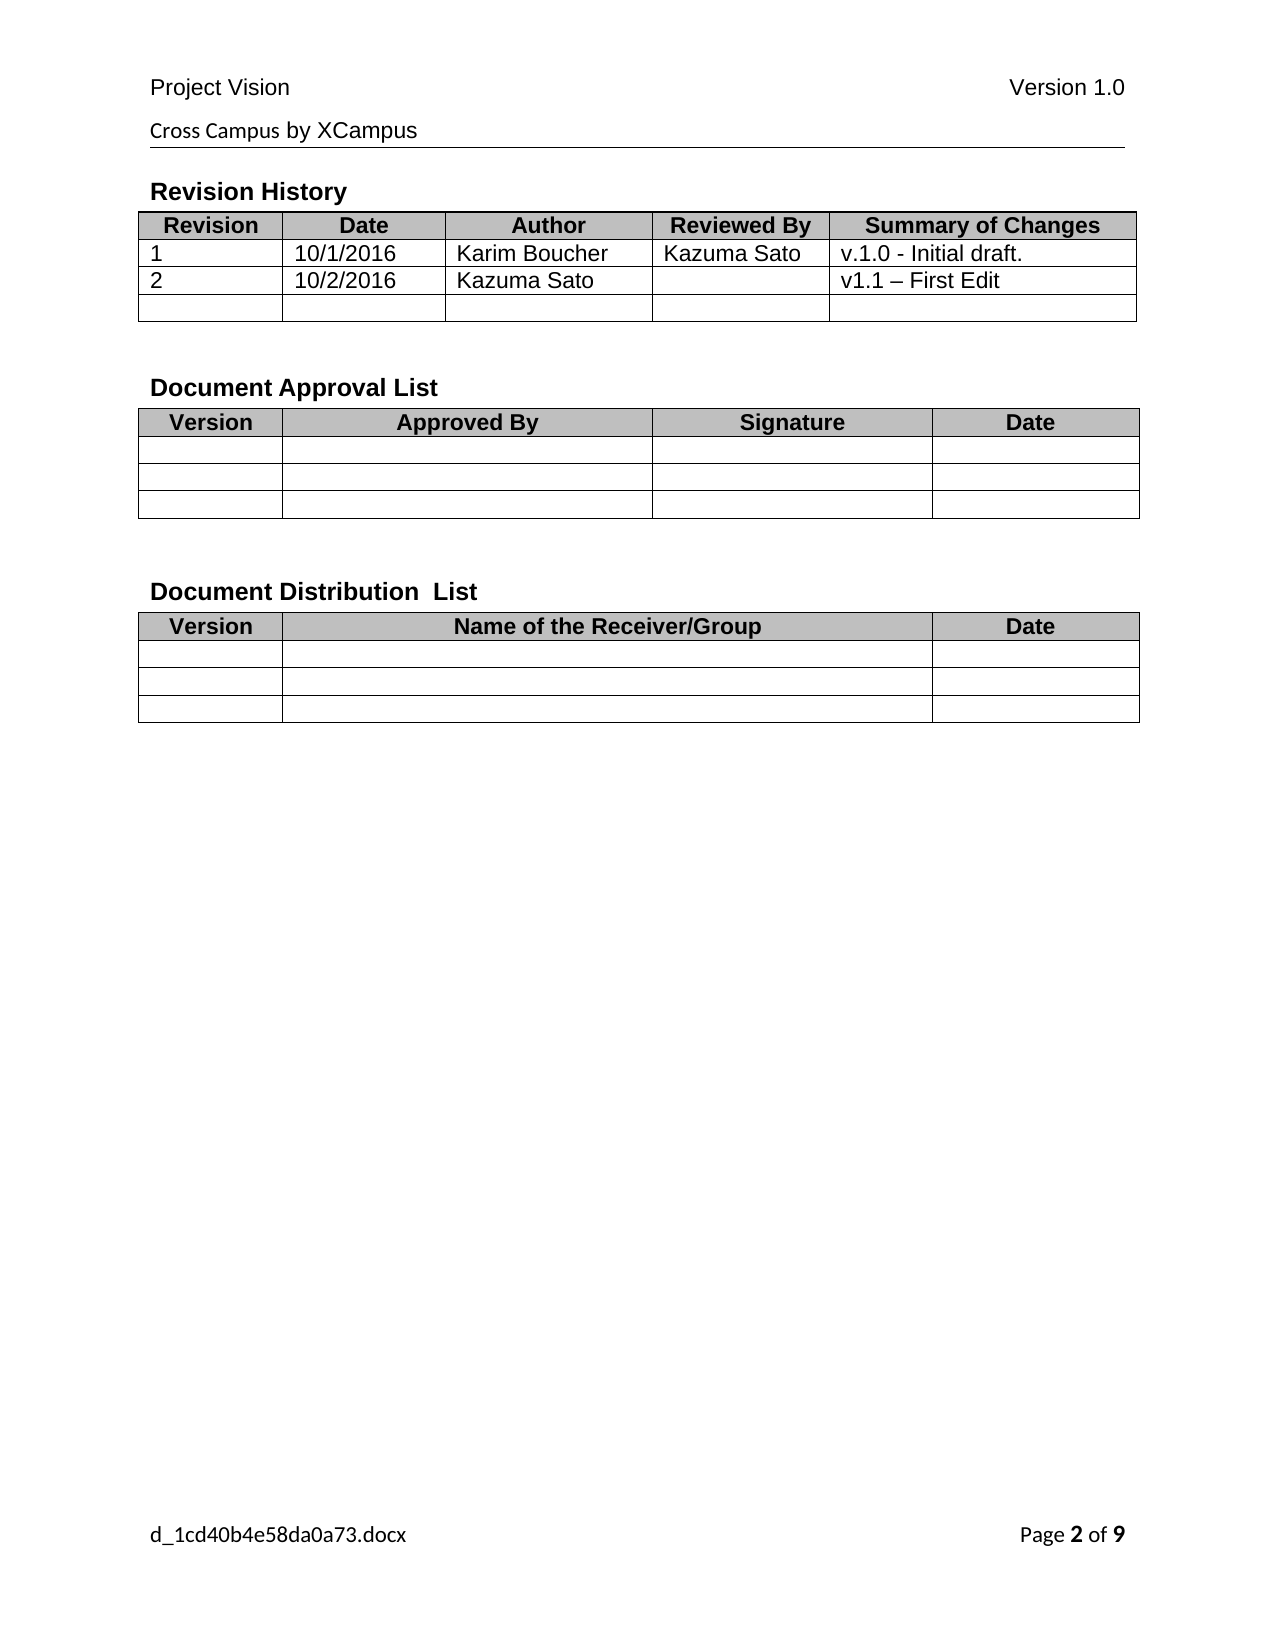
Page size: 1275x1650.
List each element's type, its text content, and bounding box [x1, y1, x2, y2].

table_cell [830, 295, 1136, 321]
table_cell Kazuma Sato [446, 267, 652, 294]
table_cell [283, 437, 652, 463]
table_cell [139, 641, 282, 667]
table_cell [139, 437, 282, 463]
table_header Version [139, 409, 282, 436]
table_cell Kazuma Sato [653, 240, 829, 266]
table_cell [283, 668, 932, 694]
table_cell [139, 295, 282, 321]
table_cell [283, 696, 932, 722]
table_header Revision [139, 213, 282, 239]
table_header Date [283, 213, 445, 239]
table_cell v1.1 – First Edit [830, 267, 1136, 294]
table_cell [653, 267, 829, 294]
table_cell 10/2/2016 [283, 267, 445, 294]
table_header Approved By [283, 409, 652, 436]
table_cell [139, 491, 282, 518]
table_header Date [933, 409, 1139, 436]
table_cell [933, 491, 1139, 518]
table_header Reviewed By [653, 213, 829, 239]
table_cell [283, 295, 445, 321]
table_cell [283, 641, 932, 667]
table_header Version [139, 613, 282, 640]
table_cell [653, 491, 932, 518]
table_cell [653, 295, 829, 321]
table_header Summary of Changes [830, 213, 1136, 239]
table_cell [283, 464, 652, 490]
table_header Author [446, 213, 652, 239]
table_cell [653, 464, 932, 490]
table_cell [933, 668, 1139, 694]
table_cell [283, 491, 652, 518]
table_cell 2 [139, 267, 282, 294]
table_cell [446, 295, 652, 321]
table_header Date [933, 613, 1139, 640]
title Revision History [150, 176, 1125, 205]
table_cell [933, 641, 1139, 667]
table_header Signature [653, 409, 932, 436]
table_cell [933, 696, 1139, 722]
table_cell 1 [139, 240, 282, 266]
title Document Distribution List [150, 577, 1125, 606]
table_cell [933, 464, 1139, 490]
table_header Name of the Receiver/Group [283, 613, 932, 640]
table_cell [139, 696, 282, 722]
table_cell [139, 464, 282, 490]
table_cell 10/1/2016 [283, 240, 445, 266]
table_cell [933, 437, 1139, 463]
title Document Approval List [150, 373, 1125, 402]
table_cell Karim Boucher [446, 240, 652, 266]
table_cell [139, 668, 282, 694]
table_cell [653, 437, 932, 463]
table_cell v.1.0 - Initial draft. [830, 240, 1136, 266]
